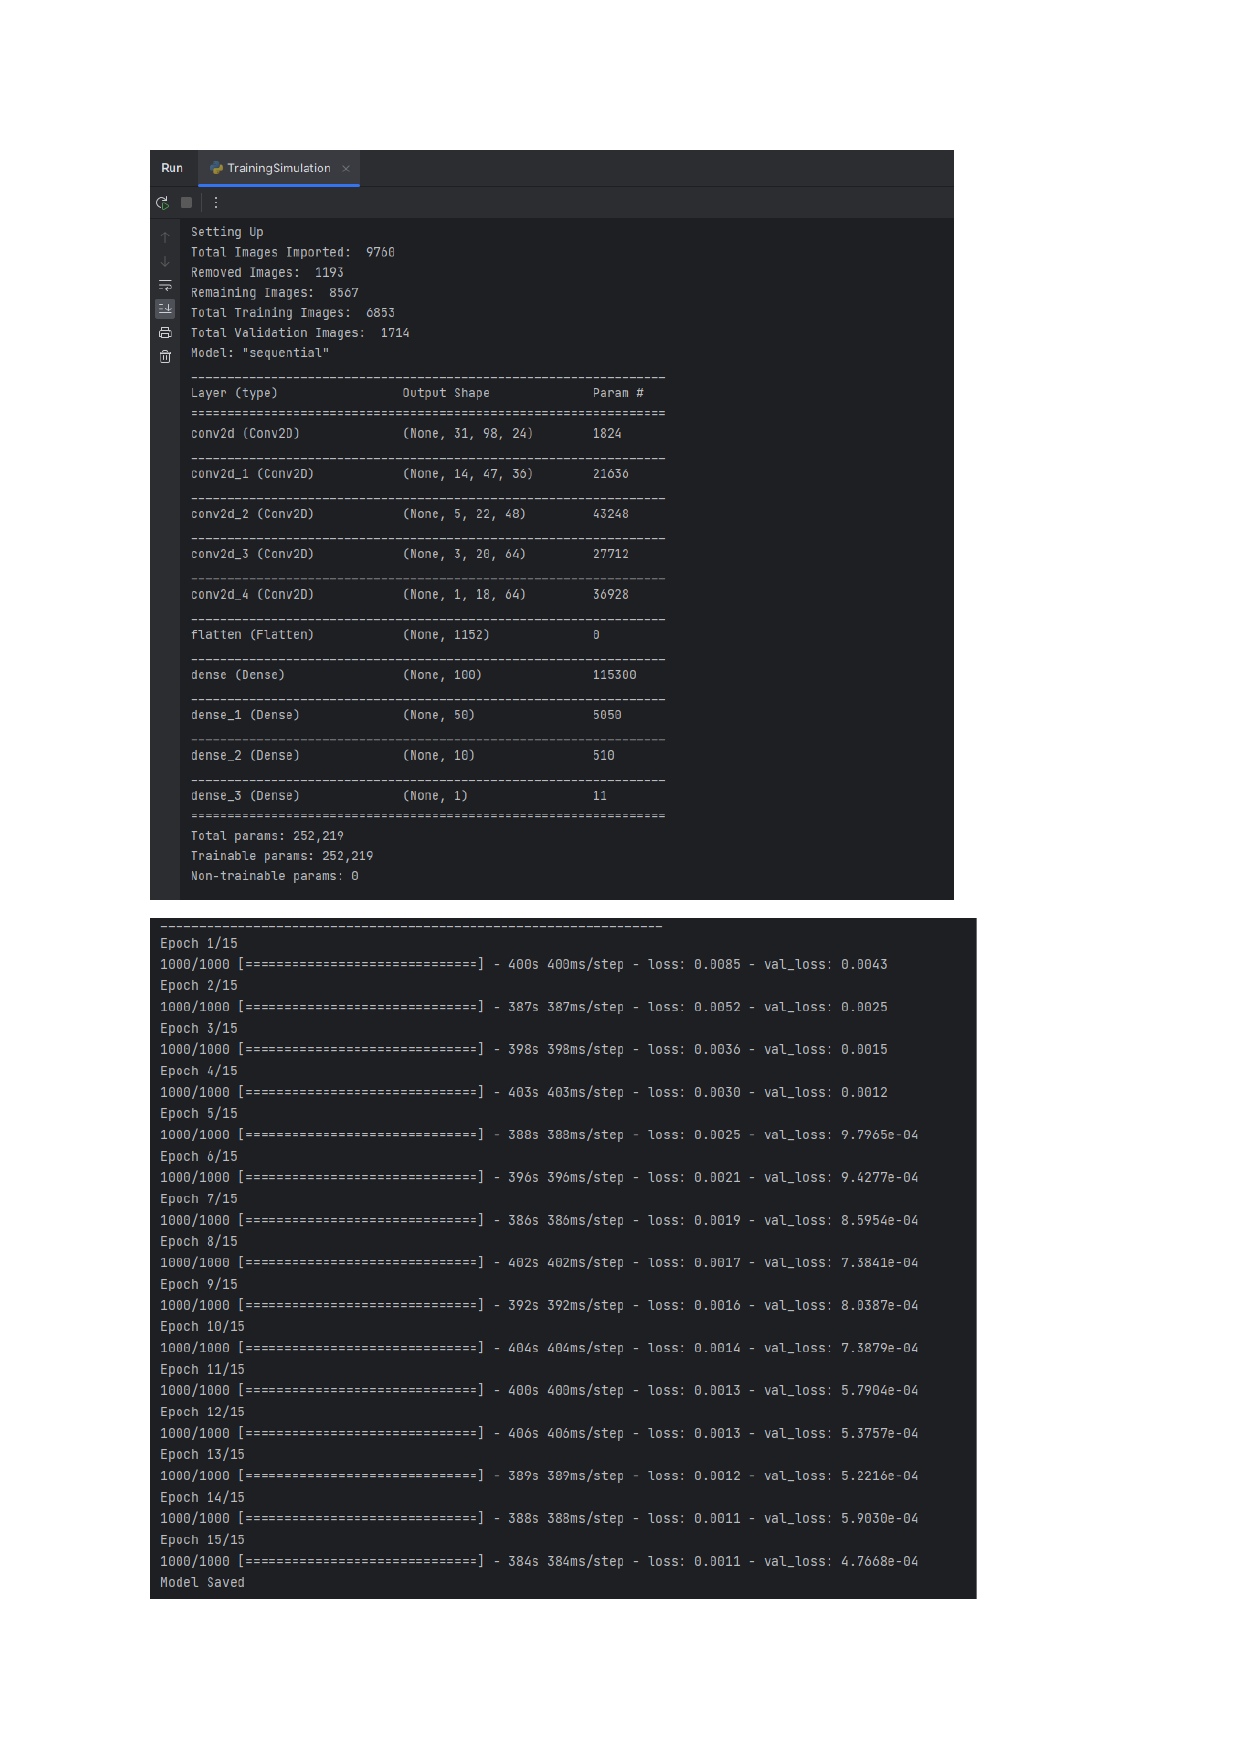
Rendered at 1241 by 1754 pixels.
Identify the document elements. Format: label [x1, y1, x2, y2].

picture [150, 150, 954, 900]
picture [150, 918, 977, 1599]
